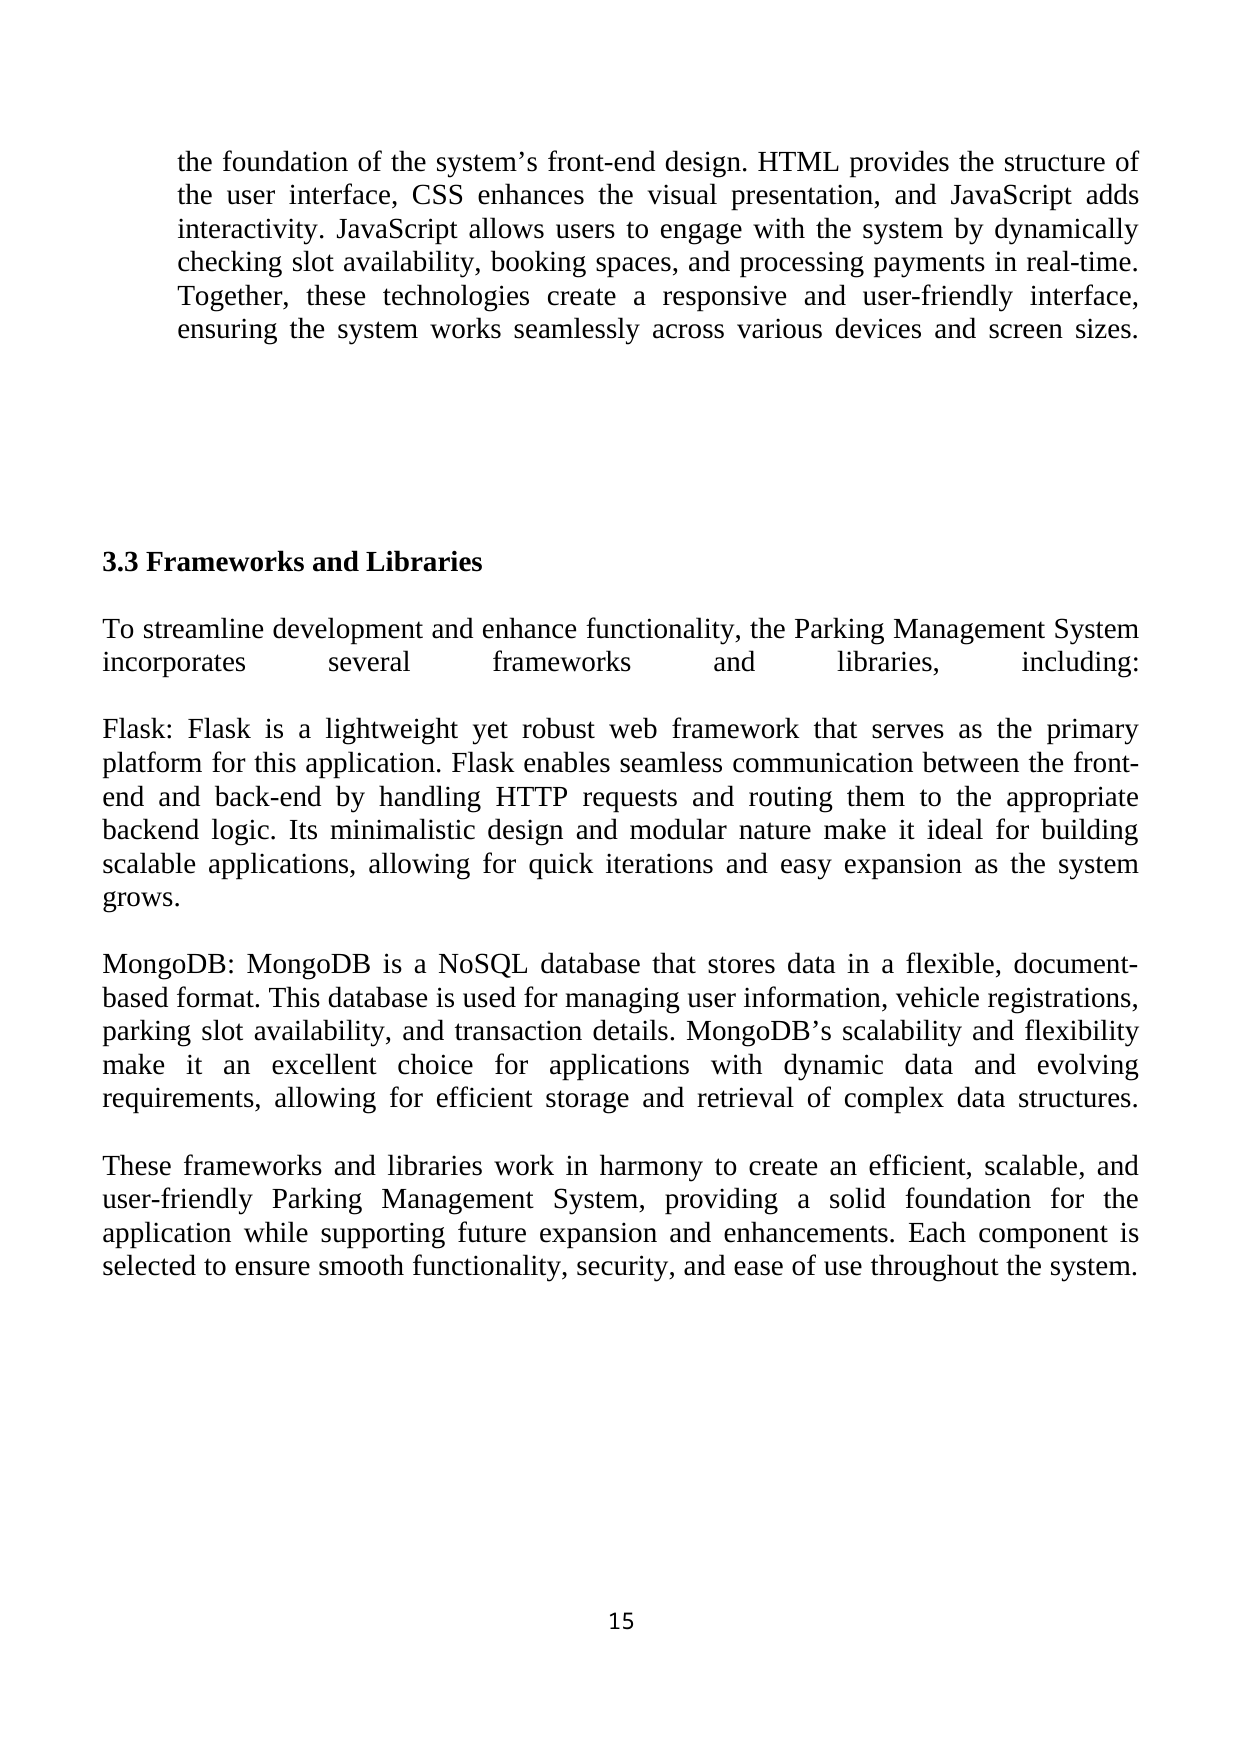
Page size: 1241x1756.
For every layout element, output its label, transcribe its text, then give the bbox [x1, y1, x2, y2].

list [139, 144, 1140, 376]
text 3.3 Frameworks and Libraries [102, 544, 1140, 577]
text To streamline development and enhance functionality, the Parking Management System incorporates several frameworks and libraries, including: Flask: Flask is a lightweight yet robust web framework that serves as the primary platform for this application. Flask enables seamless communication between the front-end and back-end by handling HTTP requests and routing them to the appropriate backend logic. Its minimalistic design and modular nature make it ideal for building scalable applications, allowing for quick iterations and easy expansion as the system grows. MongoDB: MongoDB is a NoSQL database that stores data in a flexible, document-based format. This database is used for managing user information, vehicle registrations, parking slot availability, and transaction details. MongoDB’s scalability and flexibility make it an excellent choice for applications with dynamic data and evolving requirements, allowing for efficient storage and retrieval of complex data structures. These frameworks and libraries work in harmony to create an efficient, scalable, and user-friendly Parking Management System, providing a solid foundation for the application while supporting future expansion and enhancements. Each component is selected to ensure smooth functionality, security, and ease of use throughout the system. [102, 611, 1140, 1313]
